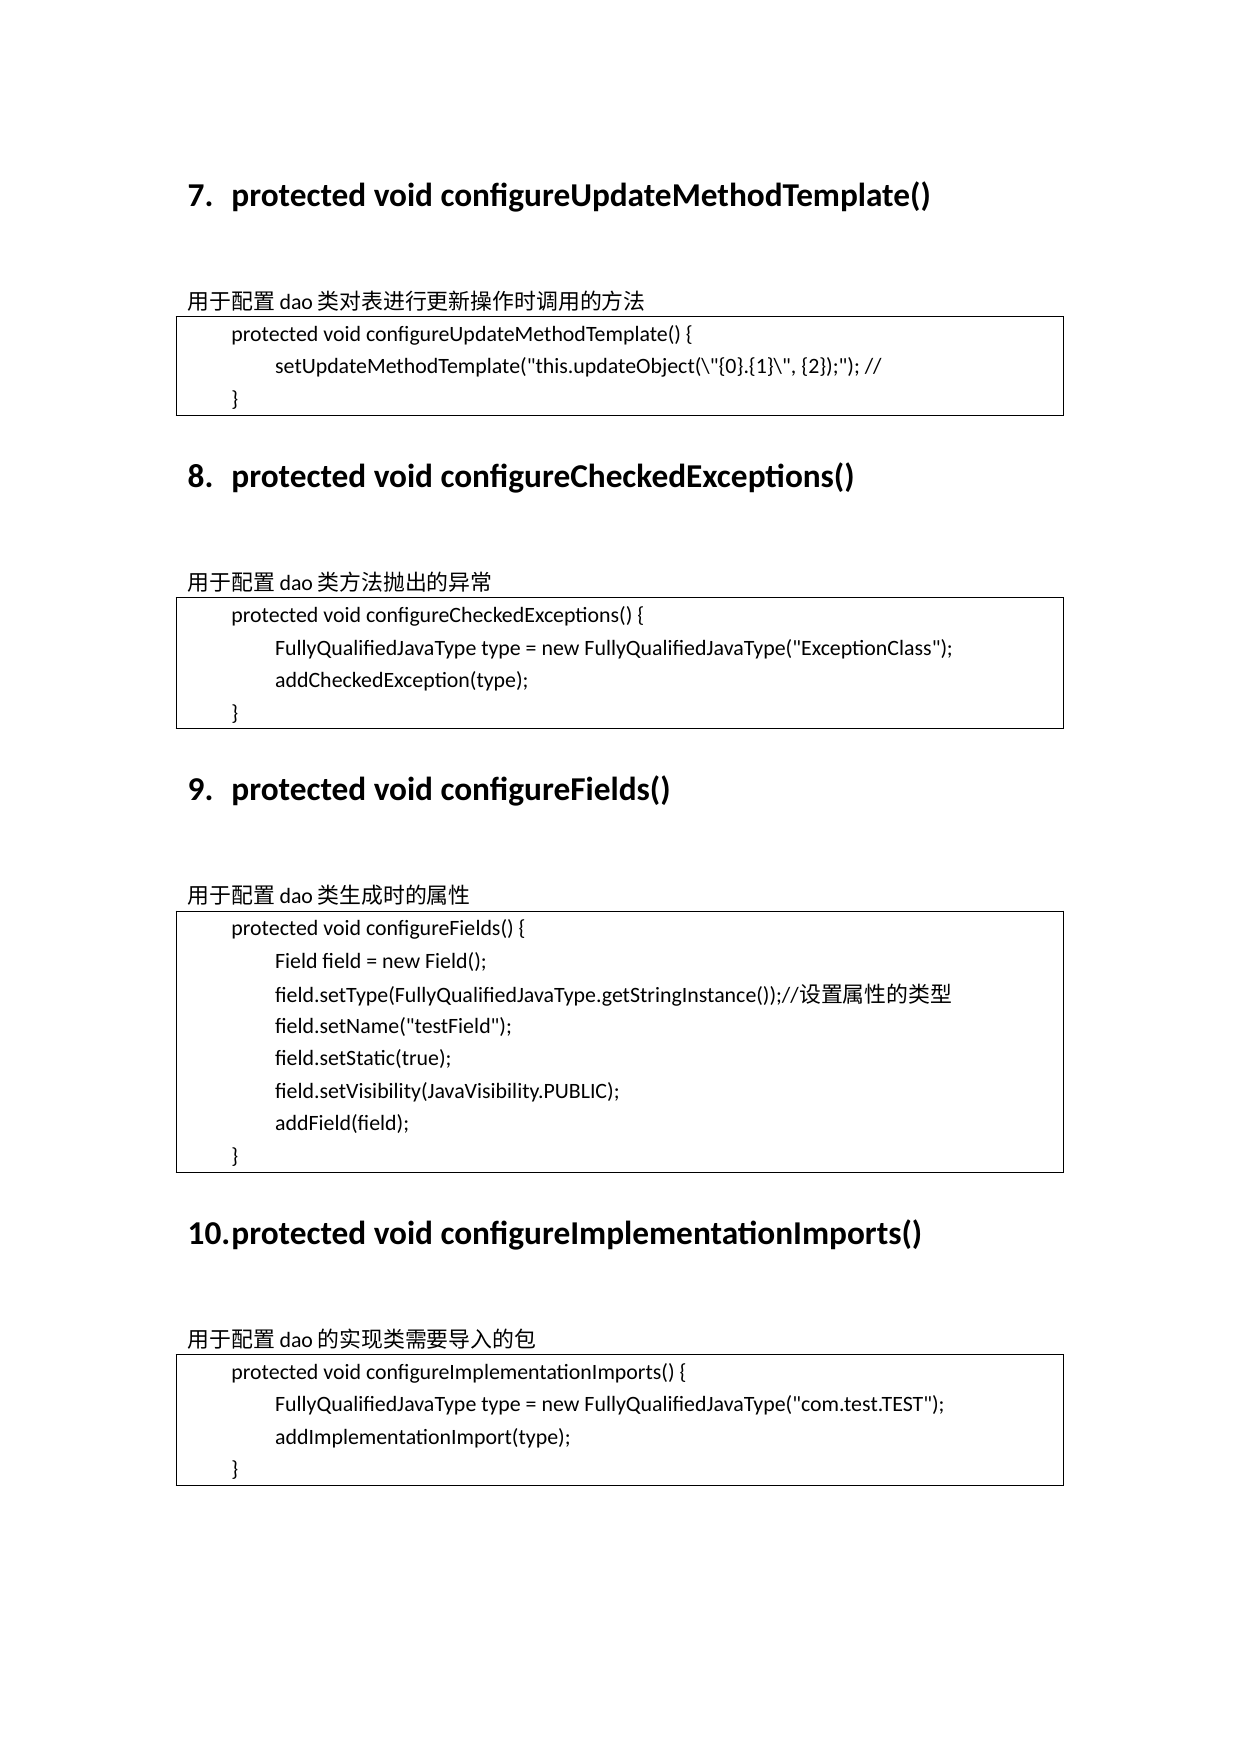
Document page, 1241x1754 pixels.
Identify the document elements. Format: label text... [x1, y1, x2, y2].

text 用于配置dao类对表进行更新操作时调用的方法 [187, 284, 1053, 316]
text 用于配置dao类生成时的属性 [187, 878, 1053, 911]
table_header protected void configureImplementationImports() { FullyQualifiedJavaType type = new FullyQualifiedJavaType("com.test.TEST"); addImplementationImport(type); } [177, 1355, 1063, 1485]
table_header protected void configureUpdateMethodTemplate() { setUpdateMethodTemplate("this.updateObject(\"{0}.{1}\", {2});"); // } [177, 317, 1063, 415]
text 用于配置dao类方法抛出的异常 [187, 565, 1053, 597]
subtitle protected void configureUpdateMethodTemplate() [187, 162, 1053, 227]
text 用于配置dao的实现类需要导入的包 [187, 1322, 1053, 1354]
subtitle protected void configureFields() [187, 756, 1053, 821]
subtitle protected void configureImplementationImports() [187, 1200, 1053, 1265]
subtitle protected void configureCheckedExceptions() [187, 443, 1053, 508]
table_header protected void configureFields() { Field field = new Field(); field.setType(FullyQualifiedJavaType.getStringInstance());//设置属性的类型 field.setName("testField"); field.setStatic(true); field.setVisibility(JavaVisibility.PUBLIC); addField(field); } [177, 912, 1063, 1172]
table_header protected void configureCheckedExceptions() { FullyQualifiedJavaType type = new FullyQualifiedJavaType("ExceptionClass"); addCheckedException(type); } [177, 598, 1063, 728]
